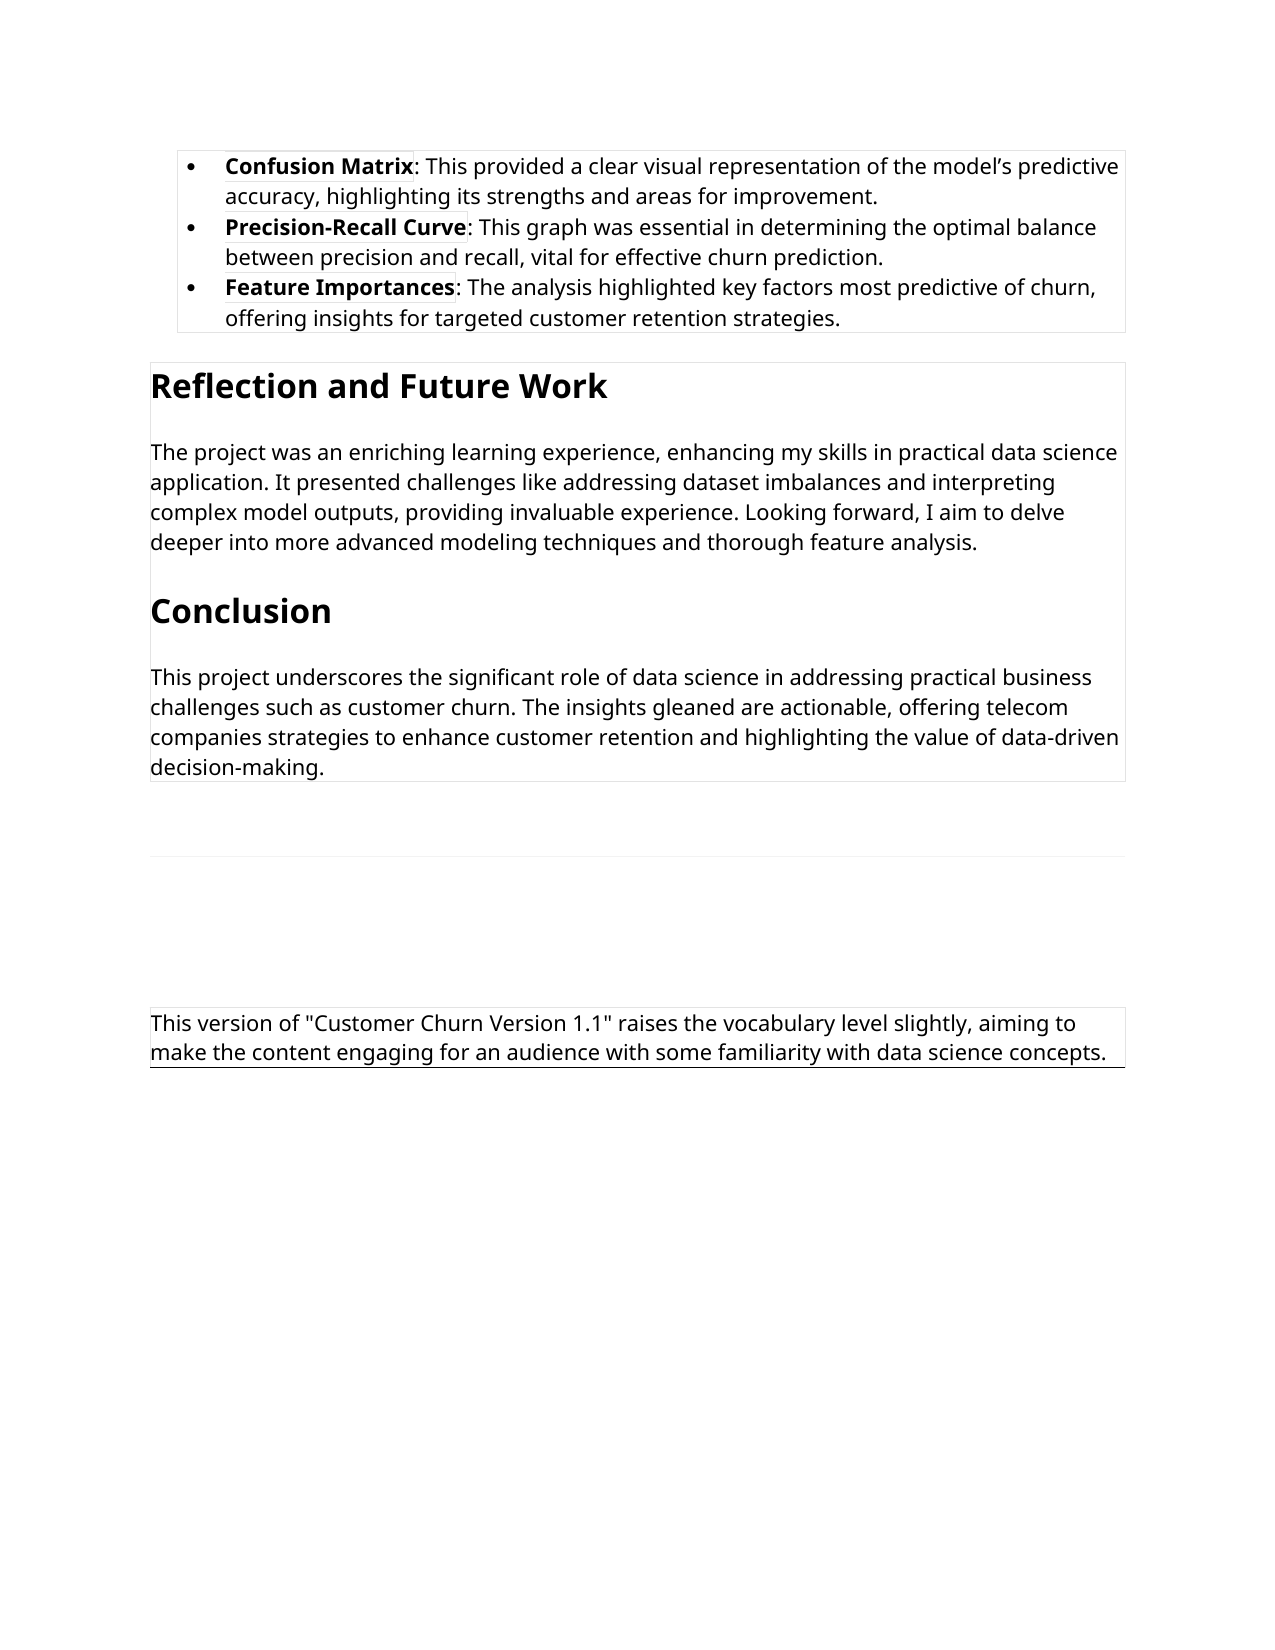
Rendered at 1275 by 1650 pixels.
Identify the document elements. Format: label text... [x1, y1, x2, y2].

text Reflection and Future Work [151, 363, 1125, 408]
text The project was an enriching learning experience, enhancing my skills in practical data science application. It presented challenges like addressing dataset imbalances and interpreting complex model outputs, providing invaluable experience. Looking forward, I aim to delve deeper into more advanced modeling techniques and thorough feature analysis. [151, 437, 1125, 556]
list Precision-Recall Curve: This graph was essential in determining the optimal balance between precision and recall, vital for effective churn prediction. [178, 211, 1125, 271]
text This version of "Customer Churn Version 1.1" raises the vocabulary level slightly, aiming to make the content engaging for an audience with some familiarity with data science concepts. [151, 1008, 1125, 1067]
text Conclusion [151, 587, 1125, 633]
text This project underscores the significant role of data science in addressing practical business challenges such as customer churn. The insights gleaned are actionable, offering telecom companies strategies to enhance customer retention and highlighting the value of data-driven decision-making. [151, 662, 1125, 781]
list Feature Importances: The analysis highlighted key factors most predictive of churn, offering insights for targeted customer retention strategies. [178, 271, 1125, 332]
list Confusion Matrix: This provided a clear visual representation of the model’s predictive accuracy, highlighting its strengths and areas for improvement. [178, 151, 1125, 211]
